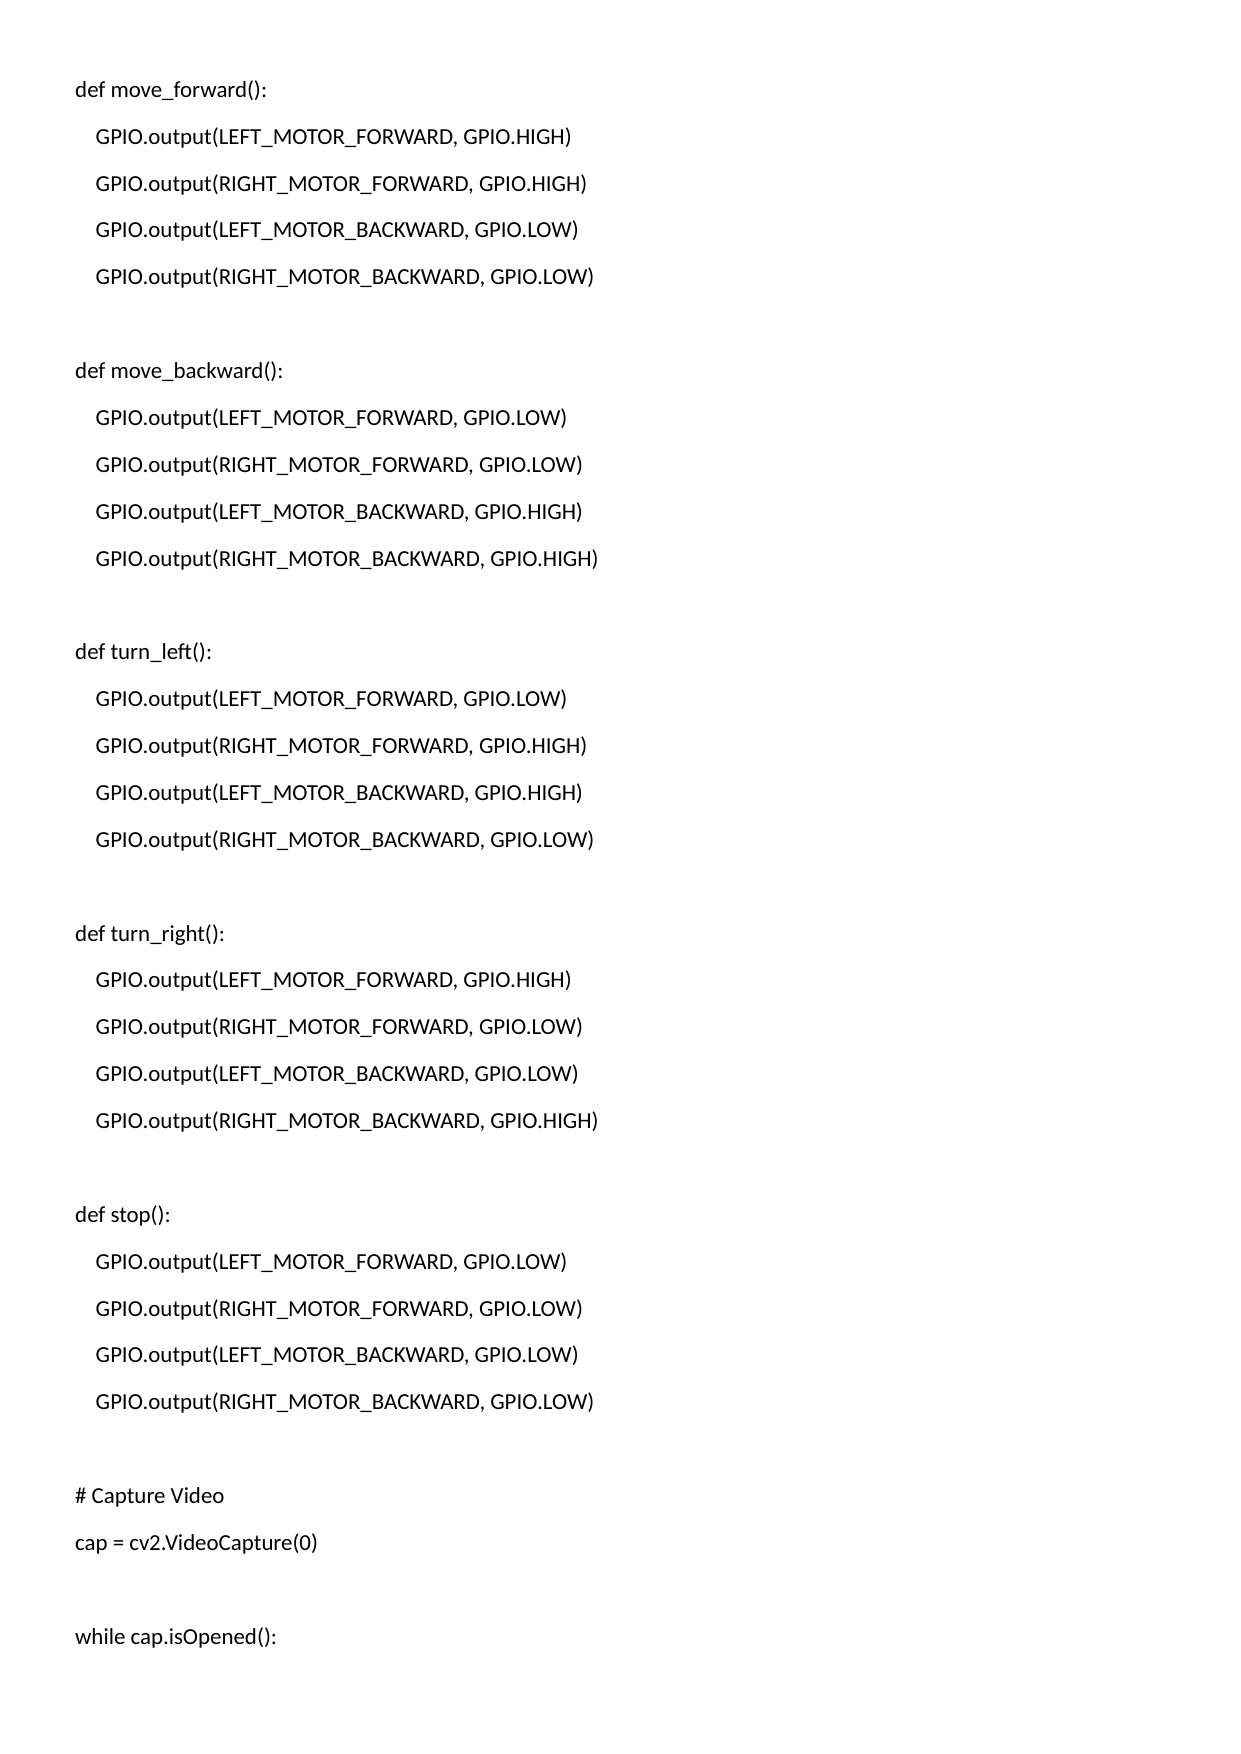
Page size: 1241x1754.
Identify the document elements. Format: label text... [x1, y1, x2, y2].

text GPIO.output(LEFT_MOTOR_BACKWARD, GPIO.HIGH) [75, 778, 1165, 806]
text def turn_left(): [75, 637, 1165, 666]
text def turn_right(): [75, 919, 1165, 947]
text GPIO.output(LEFT_MOTOR_FORWARD, GPIO.LOW) [75, 1247, 1165, 1275]
text cap = cv2.VideoCapture(0) [75, 1528, 1165, 1556]
text GPIO.output(LEFT_MOTOR_FORWARD, GPIO.HIGH) [75, 122, 1165, 150]
text GPIO.output(LEFT_MOTOR_BACKWARD, GPIO.LOW) [75, 1059, 1165, 1087]
text def stop(): [75, 1200, 1165, 1228]
text def move_backward(): [75, 356, 1165, 384]
text GPIO.output(RIGHT_MOTOR_FORWARD, GPIO.LOW) [75, 1012, 1165, 1041]
text GPIO.output(RIGHT_MOTOR_BACKWARD, GPIO.LOW) [75, 1387, 1165, 1416]
text GPIO.output(RIGHT_MOTOR_FORWARD, GPIO.HIGH) [75, 169, 1165, 197]
text GPIO.output(LEFT_MOTOR_FORWARD, GPIO.HIGH) [75, 966, 1165, 994]
text GPIO.output(RIGHT_MOTOR_BACKWARD, GPIO.LOW) [75, 262, 1165, 291]
text GPIO.output(RIGHT_MOTOR_BACKWARD, GPIO.HIGH) [75, 1106, 1165, 1134]
text GPIO.output(LEFT_MOTOR_FORWARD, GPIO.LOW) [75, 684, 1165, 712]
text GPIO.output(RIGHT_MOTOR_FORWARD, GPIO.LOW) [75, 450, 1165, 478]
text GPIO.output(LEFT_MOTOR_BACKWARD, GPIO.LOW) [75, 1341, 1165, 1369]
text GPIO.output(RIGHT_MOTOR_BACKWARD, GPIO.HIGH) [75, 544, 1165, 572]
text GPIO.output(RIGHT_MOTOR_FORWARD, GPIO.LOW) [75, 1294, 1165, 1322]
text GPIO.output(LEFT_MOTOR_BACKWARD, GPIO.LOW) [75, 216, 1165, 244]
text while cap.isOpened(): [75, 1622, 1165, 1650]
text GPIO.output(RIGHT_MOTOR_FORWARD, GPIO.HIGH) [75, 731, 1165, 759]
text GPIO.output(RIGHT_MOTOR_BACKWARD, GPIO.LOW) [75, 825, 1165, 853]
text def move_forward(): [75, 75, 1165, 103]
text GPIO.output(LEFT_MOTOR_BACKWARD, GPIO.HIGH) [75, 497, 1165, 525]
text # Capture Video [75, 1481, 1165, 1509]
text GPIO.output(LEFT_MOTOR_FORWARD, GPIO.LOW) [75, 403, 1165, 431]
